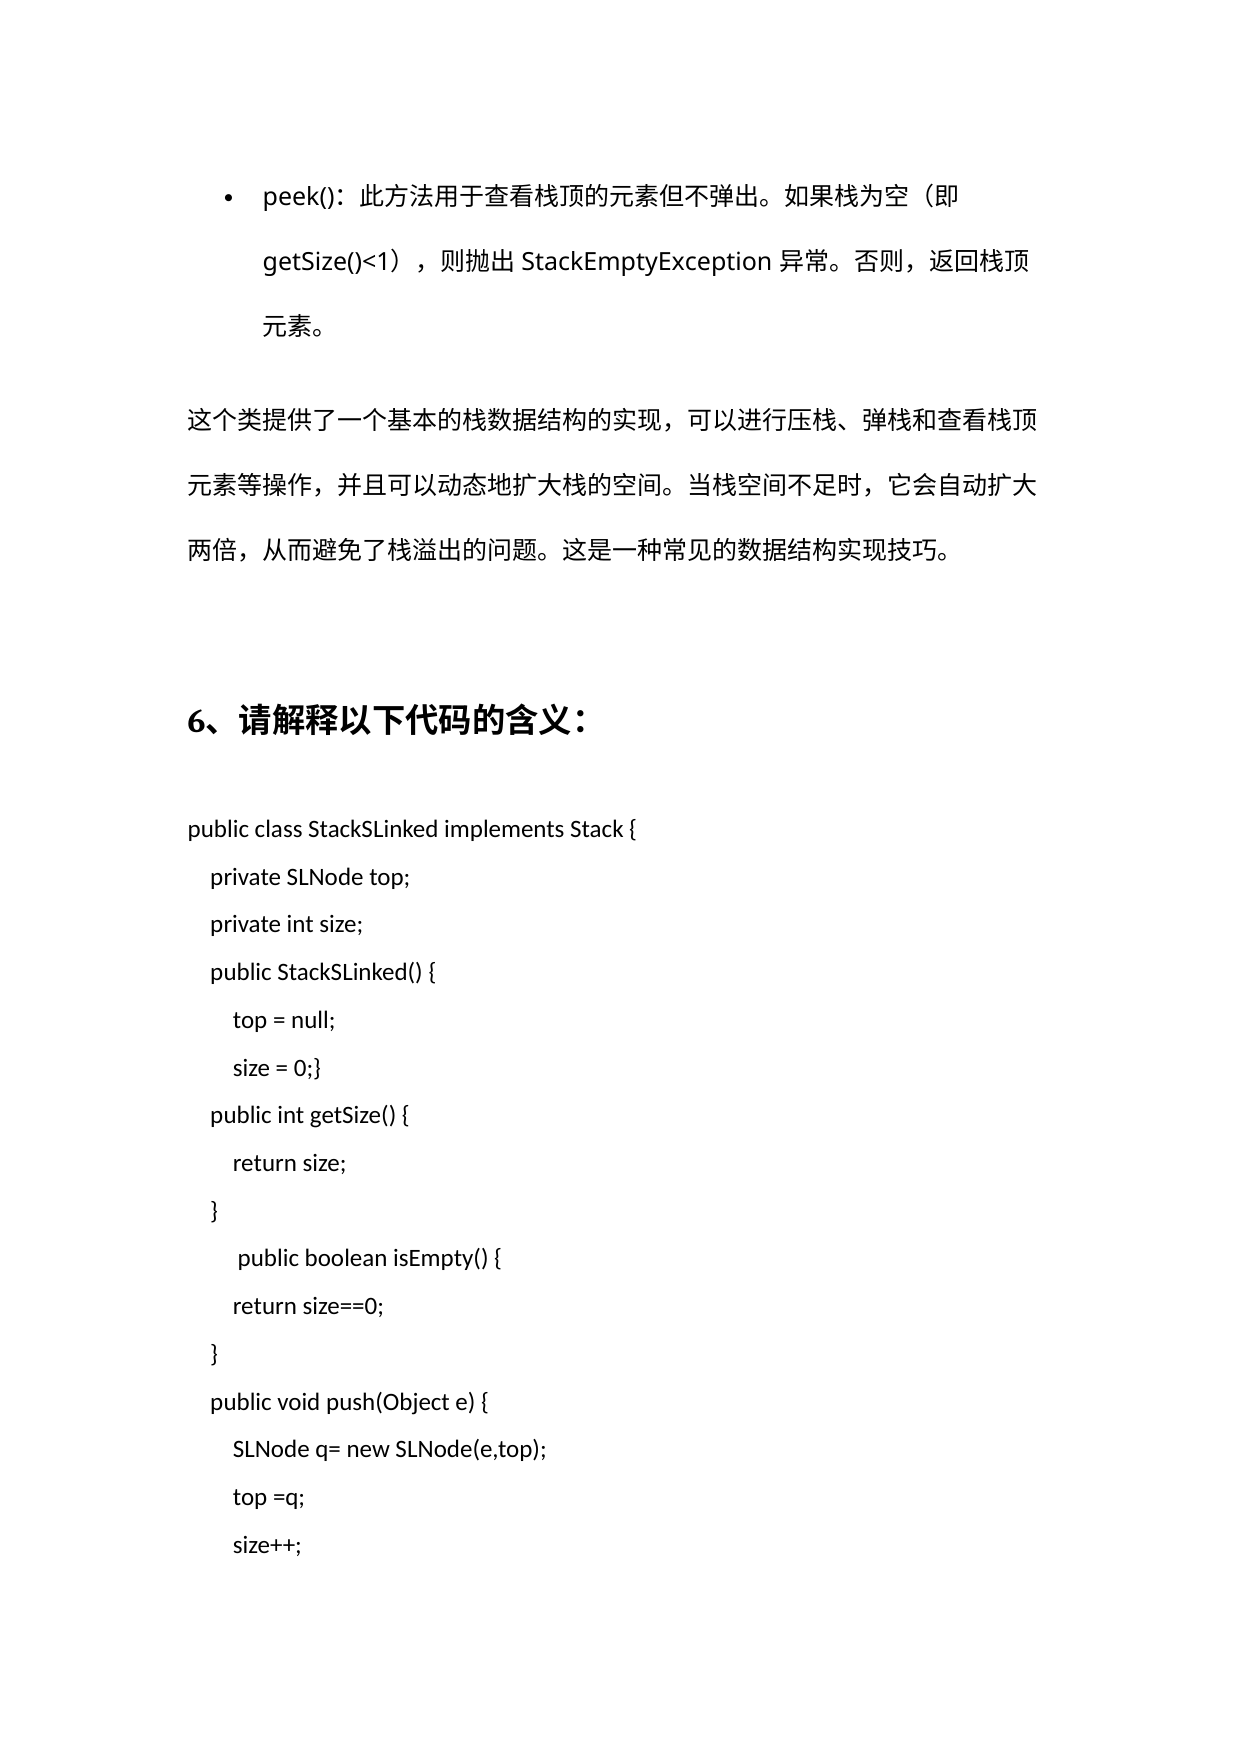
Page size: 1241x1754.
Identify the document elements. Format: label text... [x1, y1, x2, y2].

text public int getSize() { [187, 1098, 1053, 1131]
text size = 0;} [187, 1051, 1053, 1083]
text public class StackSLinked implements Stack { [187, 812, 1053, 845]
text return size==0; [187, 1289, 1053, 1322]
text top = null; [187, 1003, 1053, 1036]
text return size; [187, 1146, 1053, 1179]
text } [187, 1194, 1053, 1226]
text private SLNode top; [187, 860, 1053, 892]
text size++; [187, 1528, 1053, 1560]
text private int size; [187, 908, 1053, 940]
text 这个类提供了一个基本的栈数据结构的实现，可以进行压栈、弹栈和查看栈顶元素等操作，并且可以动态地扩大栈的空间。当栈空间不足时，它会自动扩大两倍，从而避免了栈溢出的问题。这是一种常见的数据结构实现技巧。 [187, 386, 1053, 581]
text public void push(Object e) { [187, 1385, 1053, 1417]
text } [187, 1337, 1053, 1369]
text top =q; [187, 1480, 1053, 1513]
text public boolean isEmpty() { [187, 1242, 1053, 1274]
list peek()：此方法用于查看栈顶的元素但不弹出。如果栈为空（即 getSize()<1），则抛出 StackEmptyException 异常。否则，返回栈顶元素。 [225, 162, 1053, 357]
text public StackSLinked() { [187, 955, 1053, 988]
subtitle 6、请解释以下代码的含义： [187, 685, 1053, 750]
text SLNode q= new SLNode(e,top); [187, 1432, 1053, 1465]
